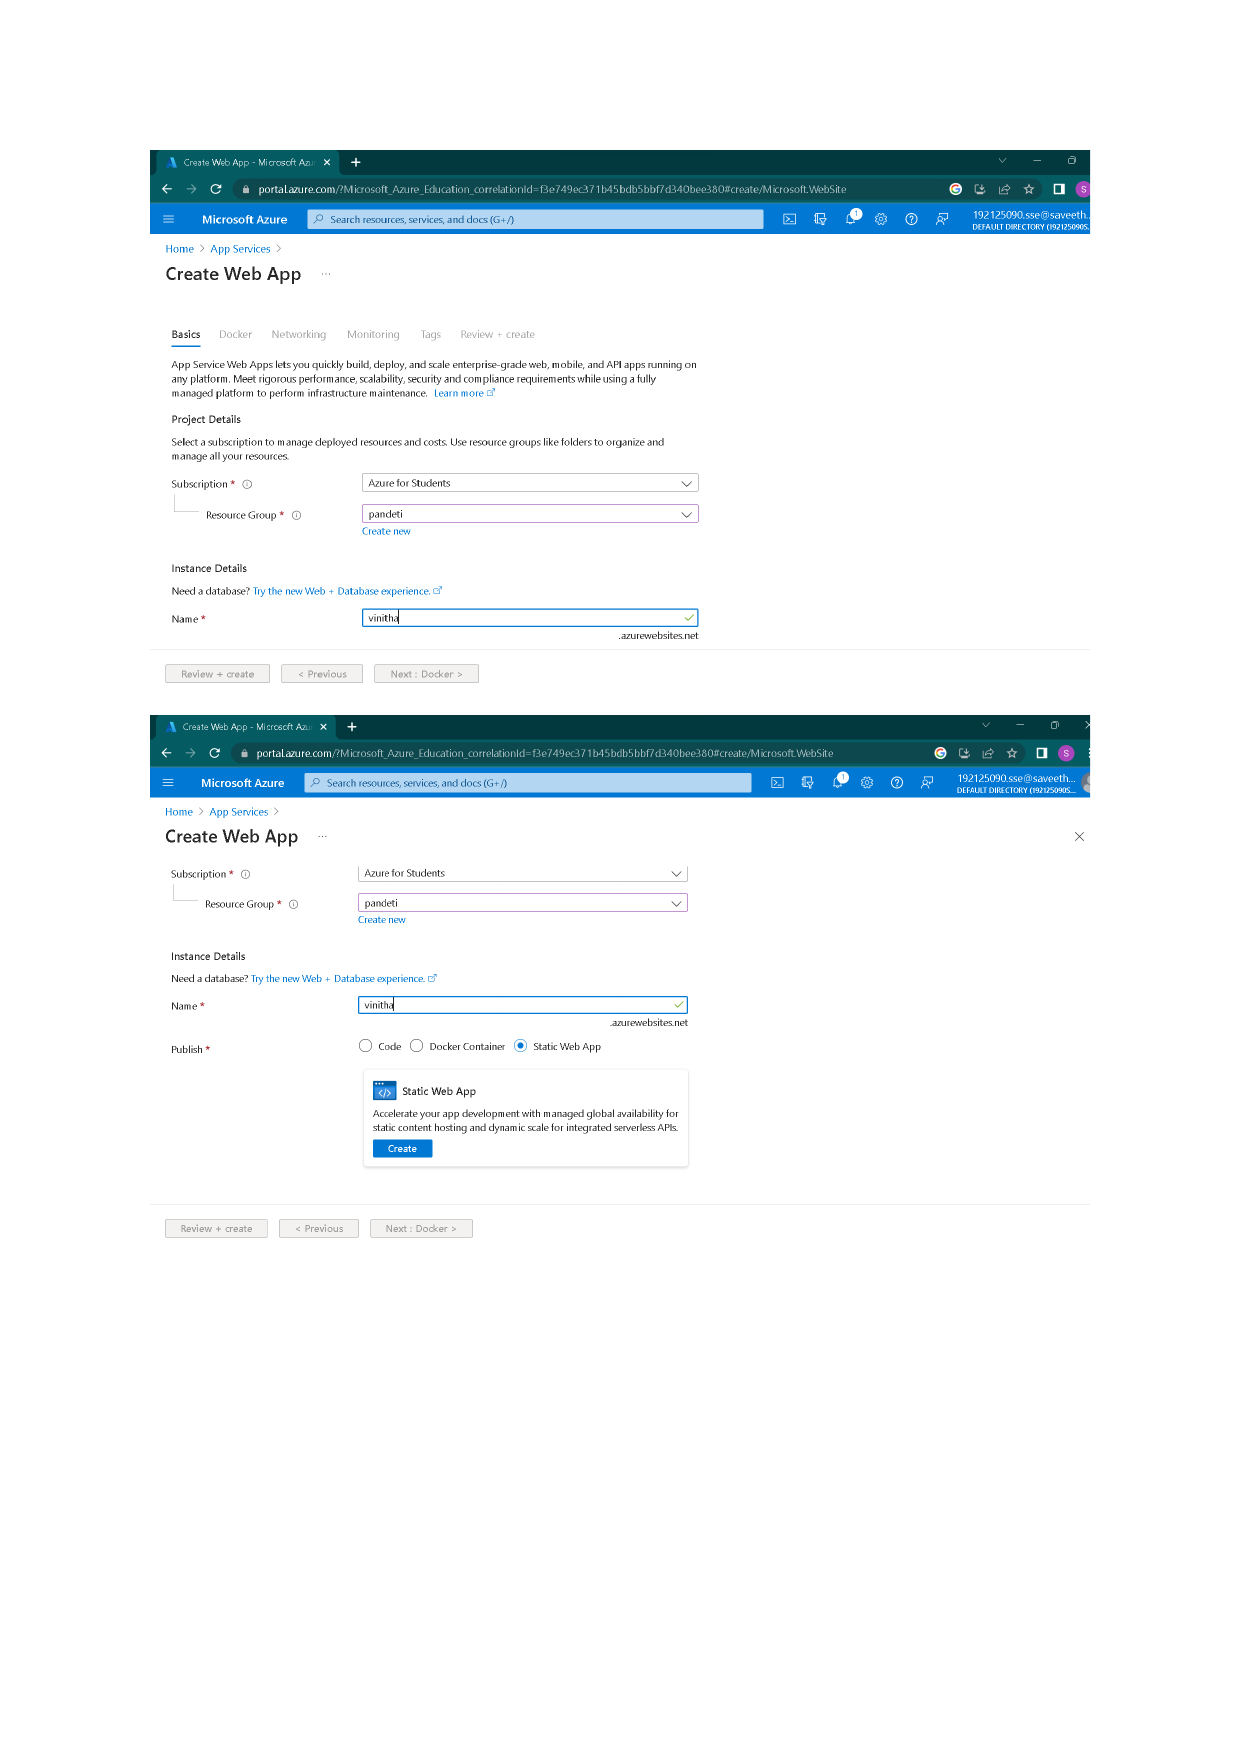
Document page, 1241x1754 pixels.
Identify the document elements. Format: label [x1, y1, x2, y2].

picture [150, 150, 1091, 697]
picture [150, 715, 1091, 1240]
